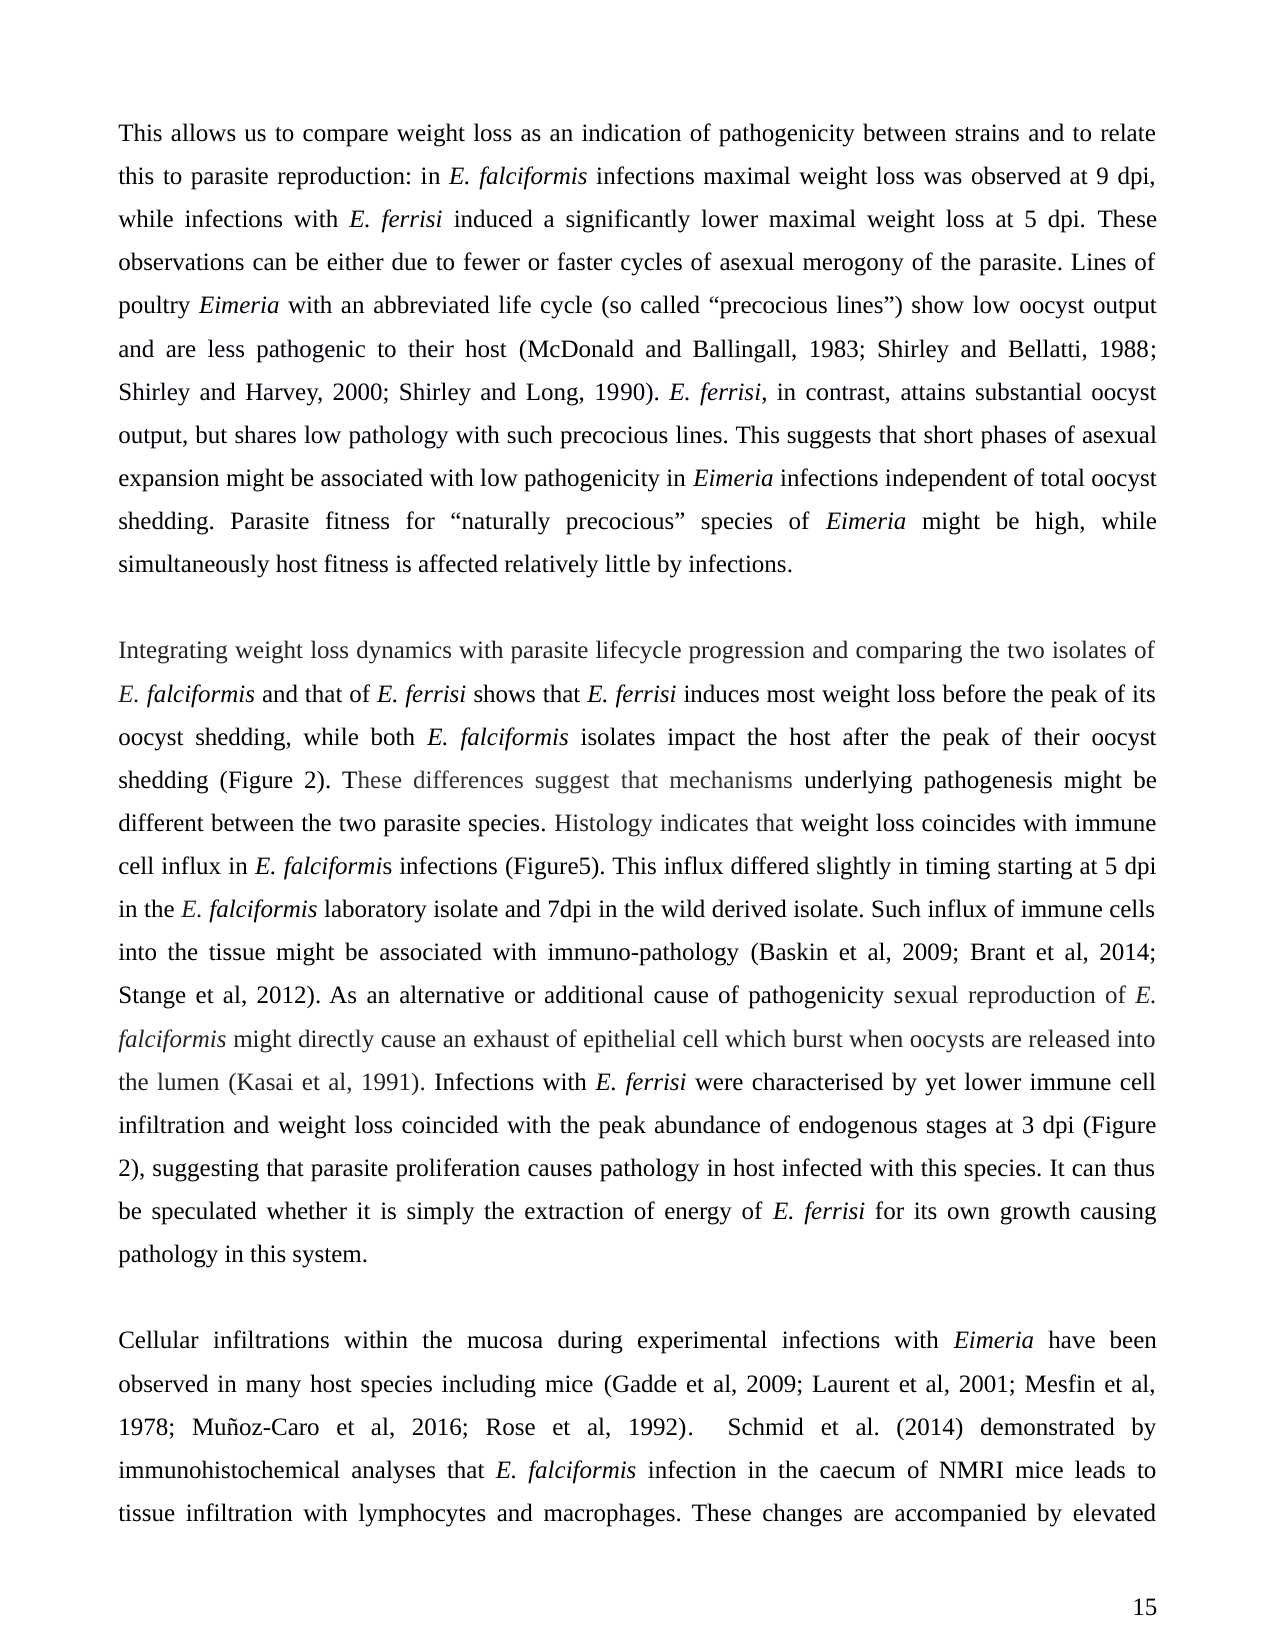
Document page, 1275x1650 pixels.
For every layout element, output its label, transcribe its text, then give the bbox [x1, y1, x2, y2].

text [118, 1326, 1157, 1527]
text Integrating weight loss dynamics with parasite lifecycle progression and comparing the two isolates of E. falciformis and that of E. ferrisi shows that E. ferrisi induces most weight loss before the peak of its oocyst shedding, while both E. falciformis isolates impact the host after the peak of their oocyst shedding (Figure 2). These differences suggest that mechanisms underlying pathogenesis might be different between the two parasite species. Histology indicates that weight loss coincides with immune cell influx in E. falciformis infections (Figure5). This influx differed slightly in timing starting at 5 dpi in the E. falciformis laboratory isolate and 7dpi in the wild derived isolate. Such influx of immune cells into the tissue might be associated with immuno-pathology (Baskin et al, 2009; Brant et al, 2014; Stange et al, 2012). As an alternative or additional cause of pathogenicity sexual reproduction of E. falciformis might directly cause an exhaust of epithelial cell which burst when oocysts are released into the lumen (Kasai et al, 1991). Infections with E. ferrisi were characterised by yet lower immune cell infiltration and weight loss coincided with the peak abundance of endogenous stages at 3 dpi (Figure 2), suggesting that parasite proliferation causes pathology in host infected with this species. It can thus be speculated whether it is simply the extraction of energy of E. ferrisi for its own growth causing pathology in this system. [118, 636, 1157, 1268]
text This allows us to compare weight loss as an indication of pathogenicity between strains and to relate this to parasite reproduction: in E. falciformis infections maximal weight loss was observed at 9 dpi, while infections with E. ferrisi induced a significantly lower maximal weight loss at 5 dpi. These observations can be either due to fewer or faster cycles of asexual merogony of the parasite. Lines of poultry Eimeria with an abbreviated life cycle (so called “precocious lines”) show low oocyst output and are less pathogenic to their host (McDonald and Ballingall, 1983; Shirley and Bellatti, 1988; Shirley and Harvey, 2000; Shirley and Long, 1990). E. ferrisi, in contrast, attains substantial oocyst output, but shares low pathology with such precocious lines. This suggests that short phases of asexual expansion might be associated with low pathogenicity in Eimeria infections independent of total oocyst shedding. Parasite fitness for “naturally precocious” species of Eimeria might be high, while simultaneously host fitness is affected relatively little by infections. [118, 118, 1157, 578]
